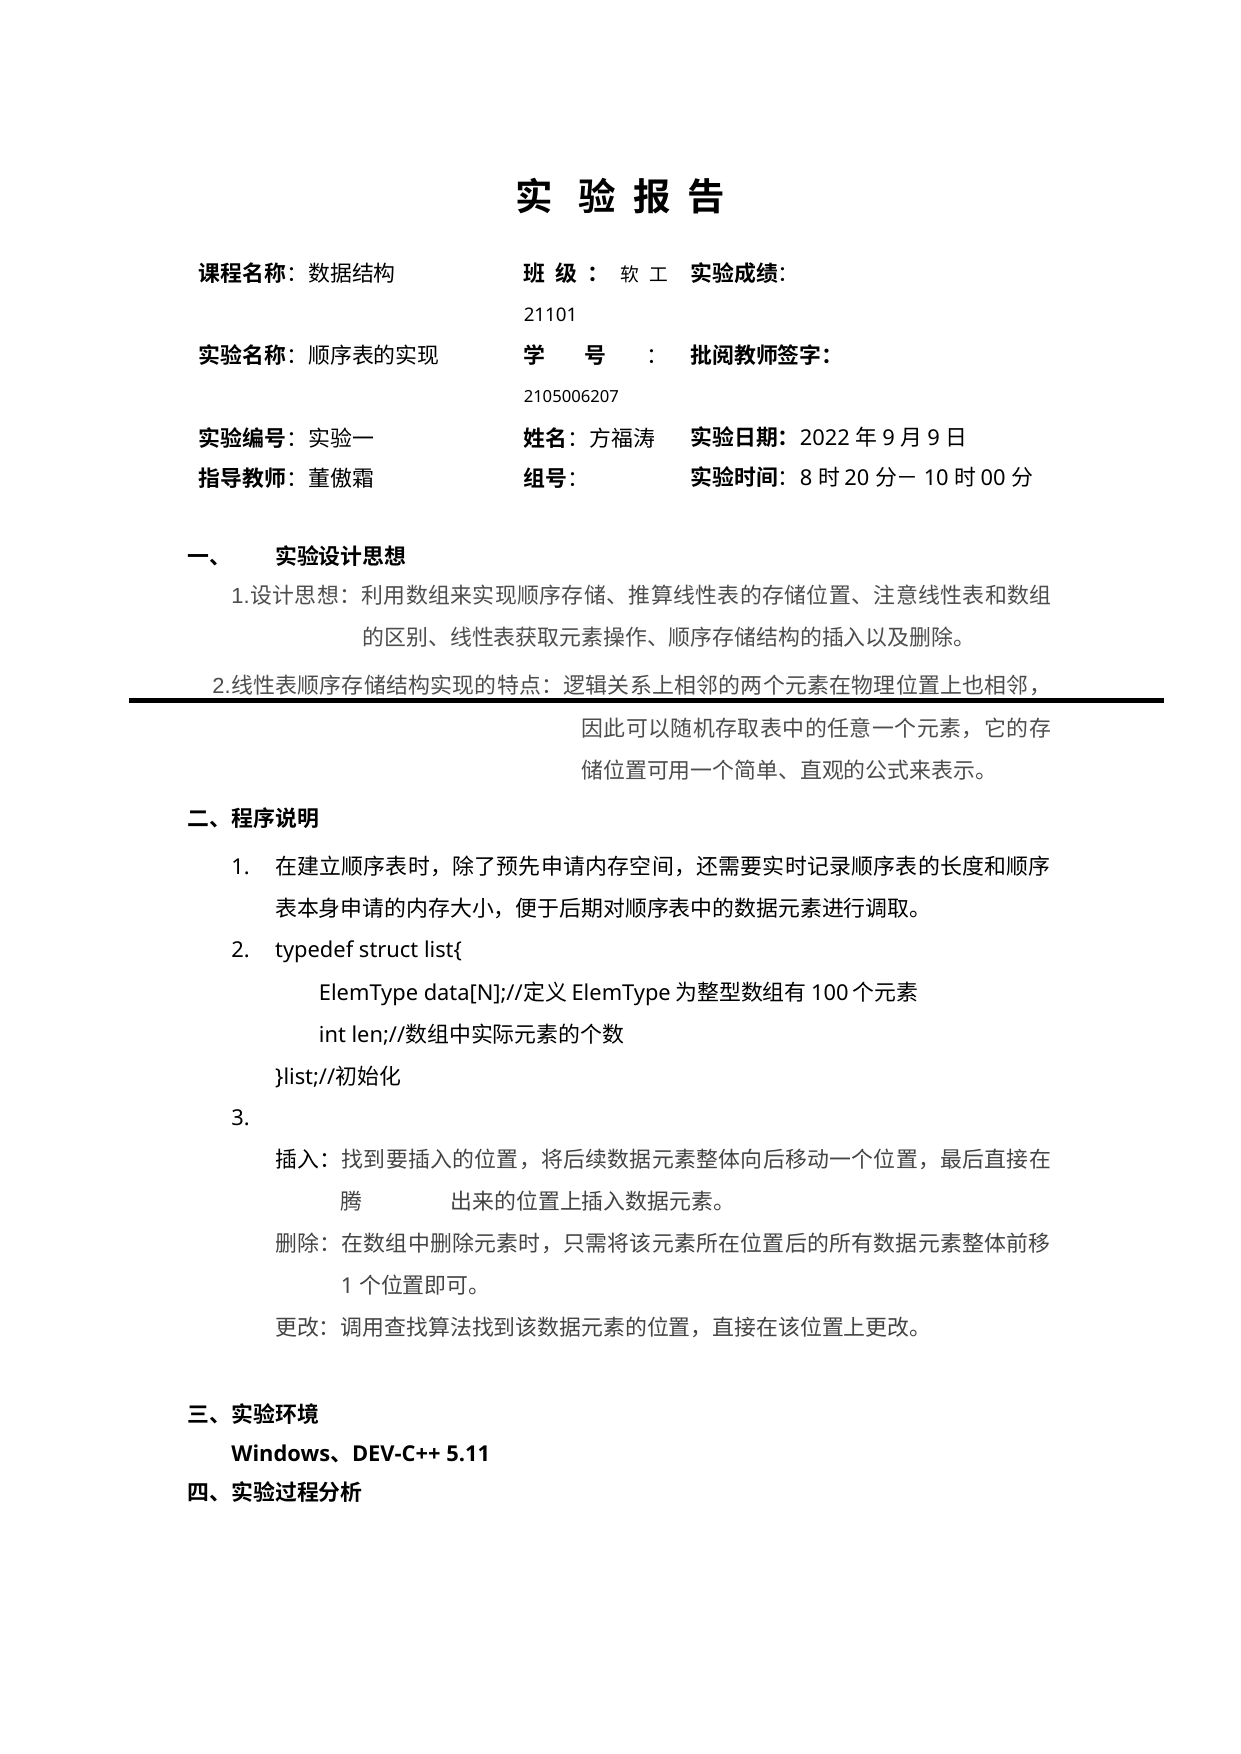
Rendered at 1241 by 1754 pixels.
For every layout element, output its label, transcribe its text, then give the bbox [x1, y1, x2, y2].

table_cell 实验名称：顺序表的实现 [188, 338, 512, 420]
list 1.设计思想：利用数组来实现顺序存储、推算线性表的存储位置、注意线性表和数组 的区别、线性表获取元素操作、顺序存储结构的插入以及删除。 [231, 608, 1053, 652]
table_header 课程名称：数据结构 [188, 256, 512, 338]
list 实验设计思想 [187, 539, 1053, 571]
table_cell 批阅教师签字： [679, 338, 1088, 420]
table_header 班级：软工21101 [512, 256, 679, 338]
text Windows、DEV-C++ 5.11 [187, 1436, 1053, 1468]
table_cell 组号： [512, 460, 679, 500]
list 插入：找到要插入的位置，将后续数据元素整体向后移动一个位置，最后直接在腾 出来的位置上插入数据元素。 [275, 1142, 1053, 1216]
text 更改：调用查找算法找到该数据元素的位置，直接在该位置上更改。 [275, 1310, 1053, 1342]
table_cell 实验编号：实验一 [188, 420, 512, 460]
text 2.线性表顺序存储结构实现的特点：逻辑关系上相邻的两个元素在物理位置上也相邻，因此可以随机存取表中的任意一个元素，它的存储位置可用一个简单、直观的公式来表示。 [187, 703, 1053, 785]
text int len;//数组中实际元素的个数 [275, 1016, 1053, 1049]
text }list;//初始化 [275, 1058, 1053, 1091]
table_cell 姓名：方福涛 [512, 420, 679, 460]
table_cell 实验时间：8 时20 分－ 10 时00 分 [679, 460, 1088, 500]
text 实 验 报 告 [187, 162, 1053, 227]
text 删除：在数组中删除元素时，只需将该元素所在位置后的所有数据元素整体前移 1 个位置即可。 [275, 1226, 1053, 1301]
list 在建立顺序表时，除了预先申请内存空间，还需要实时记录顺序表的长度和顺序表本身申请的内存大小，便于后期对顺序表中的数据元素进行调取。 [231, 849, 1053, 923]
text 三、实验环境 [187, 1397, 1053, 1429]
text 2.线性表顺序存储结构实现的特点：逻辑关系上相邻的两个元素在物理位置上也相邻，因此可以随机存取表中的任意一个元素，它的存储位置可用一个简单、直观的公式来表示。 [187, 668, 1053, 698]
text ElemType data[N];//定义 ElemType为整型数组有100个元素 [275, 974, 1053, 1007]
table_cell 指导教师：董傲霜 [188, 460, 512, 500]
table_header 实验成绩： [679, 256, 1088, 338]
table_cell 学号：2105006207 [512, 338, 679, 420]
text 四、实验过程分析 [187, 1474, 1053, 1507]
text 二、程序说明 [187, 801, 1053, 833]
list typedef struct list{ [231, 933, 1053, 966]
table_cell 实验日期：2022 年 9 月 9 日 [679, 420, 1088, 460]
